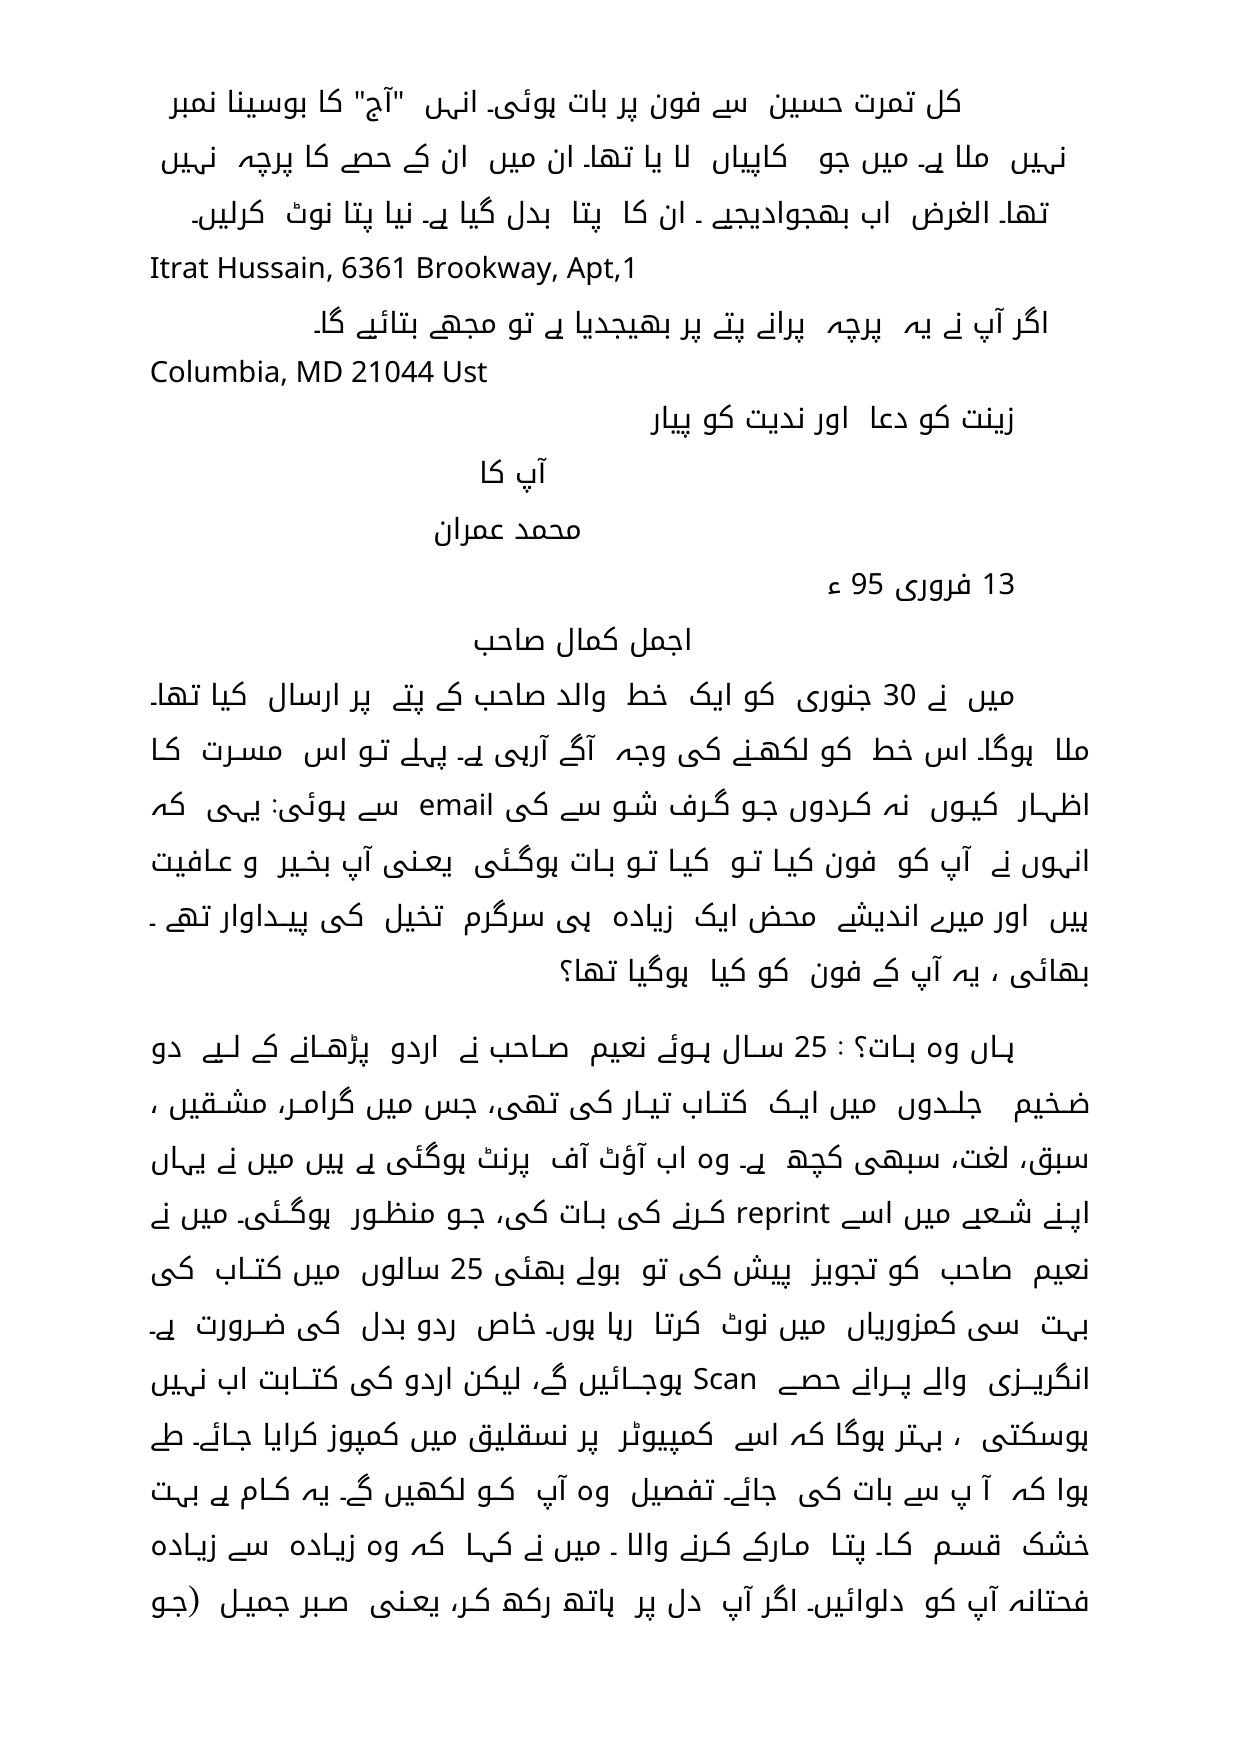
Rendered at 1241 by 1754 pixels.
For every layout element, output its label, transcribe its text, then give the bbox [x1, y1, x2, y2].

text اجمل کمال صاحب [150, 612, 1090, 668]
text آپ کا [150, 447, 1090, 502]
text 13 فروری 95 ء [150, 557, 1090, 612]
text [150, 1021, 1090, 1629]
text کل تمرت حسین سے فون پر بات ہوئی۔ انہں "آج" کا بوسینا نمبر نہیں ملا ہے۔ میں جو کاپیاں لا یا تھا۔ ان میں ان کے حصے کا پرچہ نہیں تھا۔ الغرض اب بھجوادیجیے ۔ ان کا پتا بدل گیا ہے۔ نیا پتا نوٹ کرلیں۔ Itrat Hussain, 6361 Brookway, Apt,1 [150, 75, 1090, 296]
text زینت کو دعا اور ندیت کو پیار [150, 391, 1090, 447]
text اگر آپ نے یہ پرچہ پرانے پتے پر بھیجدیا ہے تو مجھے بتائیے گا۔ Columbia, MD 21044 Ust [150, 296, 1090, 391]
text محمد عمران [150, 502, 1090, 557]
text میں نے 30 جنوری کو ایک خط والد صاحب کے پتے پر ارسال کیا تھا۔ ملا ہوگا۔ اس خط کو لکھنے کی وجہ آگے آرہی ہے۔ پہلے تو اس مسرت کا اظہار کیوں نہ کردوں جو گرف شو سے کی email سے ہوئی: یہی کہ انہوں نے آپ کو فون کیا تو کیا تو بات ہوگئی یعنی آپ بخیر و عافیت ہیں اور میرے اندیشے محض ایک زیادہ ہی سرگرم تخیل کی پیداوار تھے ۔ بھائی ، یہ آپ کے فون کو کیا ہوگیا تھا؟ [150, 668, 1090, 1000]
